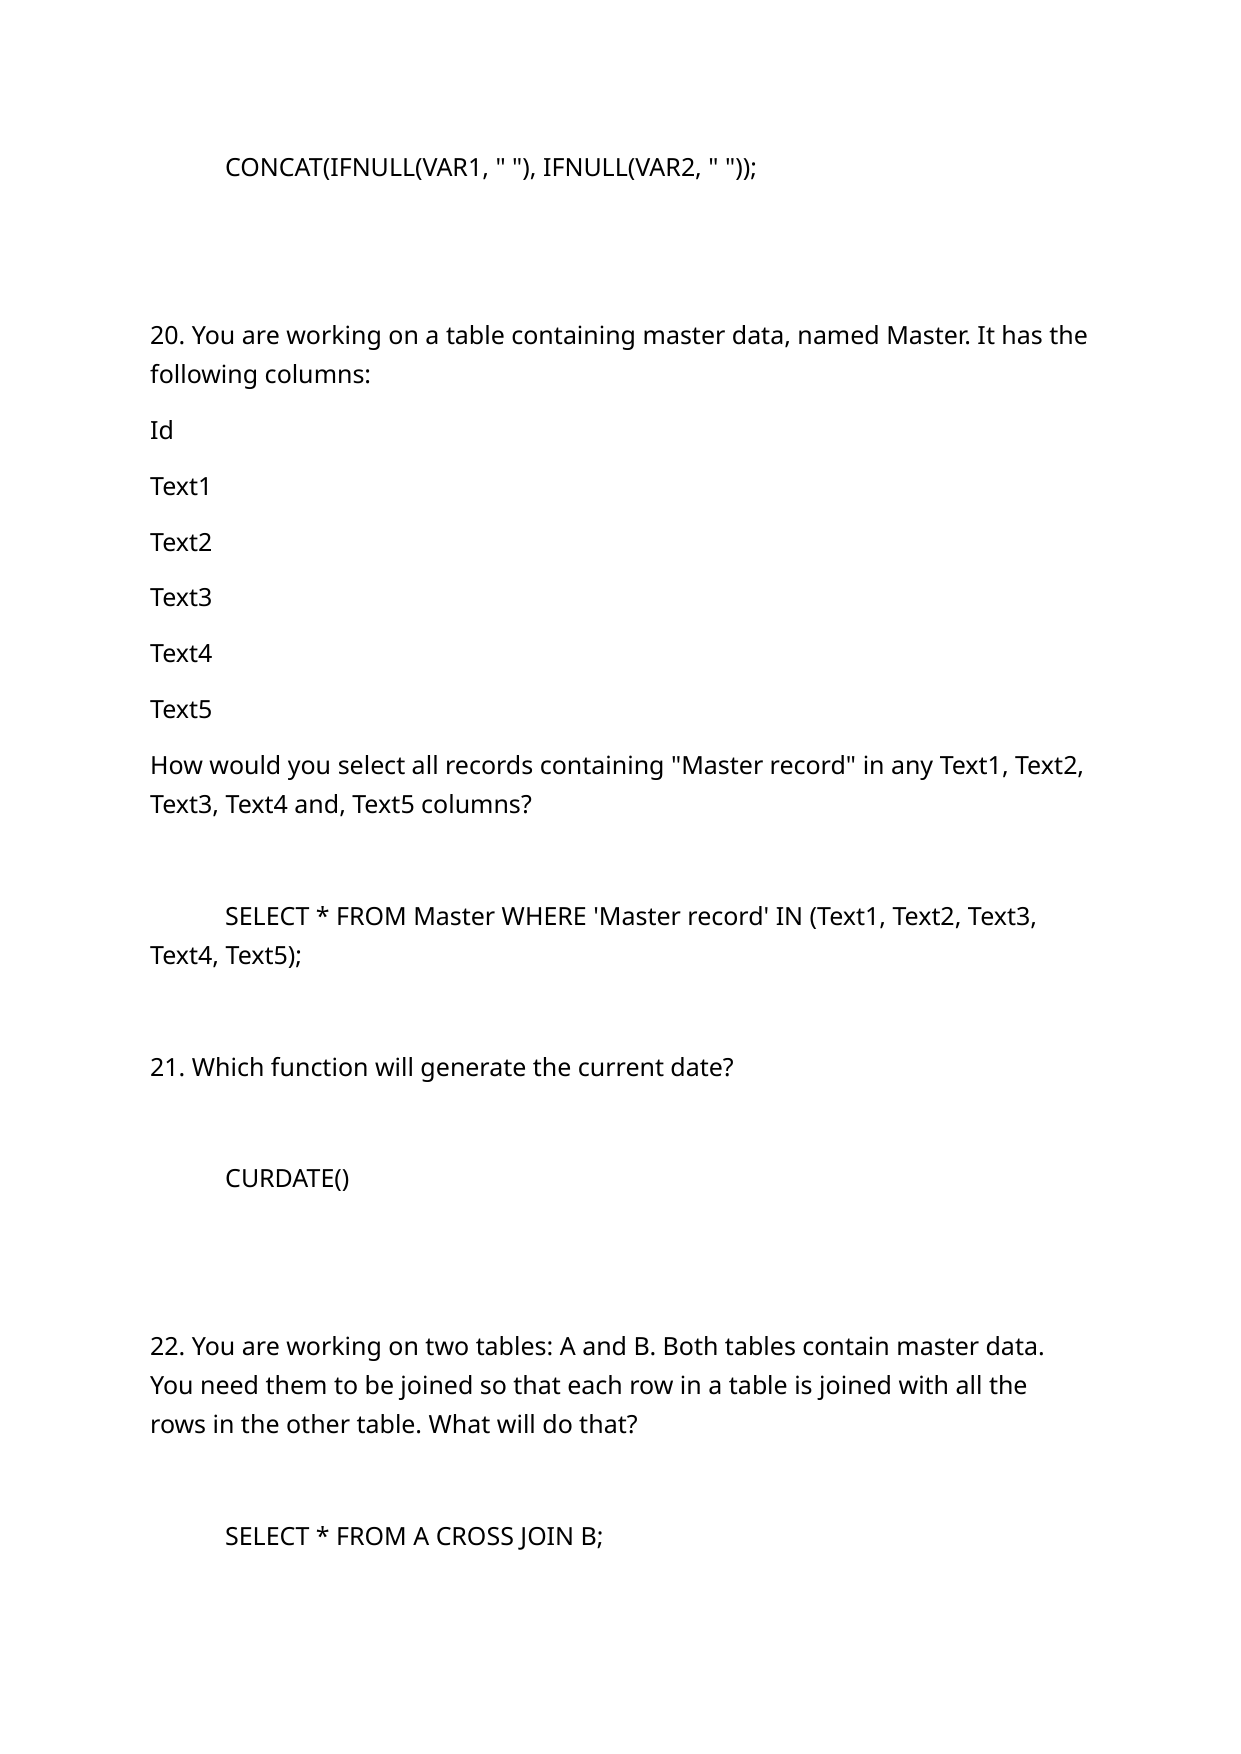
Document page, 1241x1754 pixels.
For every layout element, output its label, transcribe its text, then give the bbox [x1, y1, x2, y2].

text 21. Which function will generate the current date? [150, 1049, 1090, 1083]
text SELECT * FROM A CROSS JOIN B; [150, 1518, 1090, 1552]
text Text1 [150, 468, 1090, 502]
text Text3 [150, 580, 1090, 614]
text 20. You are working on a table containing master data, named Master. It has the following columns: [150, 317, 1090, 391]
text Text5 [150, 692, 1090, 726]
text SELECT * FROM Master WHERE 'Master record' IN (Text1, Text2, Text3, Text4, Text5); [150, 898, 1090, 972]
text Text4 [150, 636, 1090, 670]
text Text2 [150, 524, 1090, 558]
text 22. You are working on two tables: A and B. Both tables contain master data. You need them to be joined so that each row in a table is joined with all the rows in the other table. What will do that? [150, 1328, 1090, 1441]
text How would you select all records containing "Master record" in any Text1, Text2, Text3, Text4 and, Text5 columns? [150, 747, 1090, 821]
text Id [150, 412, 1090, 447]
text CONCAT(IFNULL(VAR1, " "), IFNULL(VAR2, " ")); [150, 150, 1090, 184]
text CURDATE() [150, 1161, 1090, 1195]
